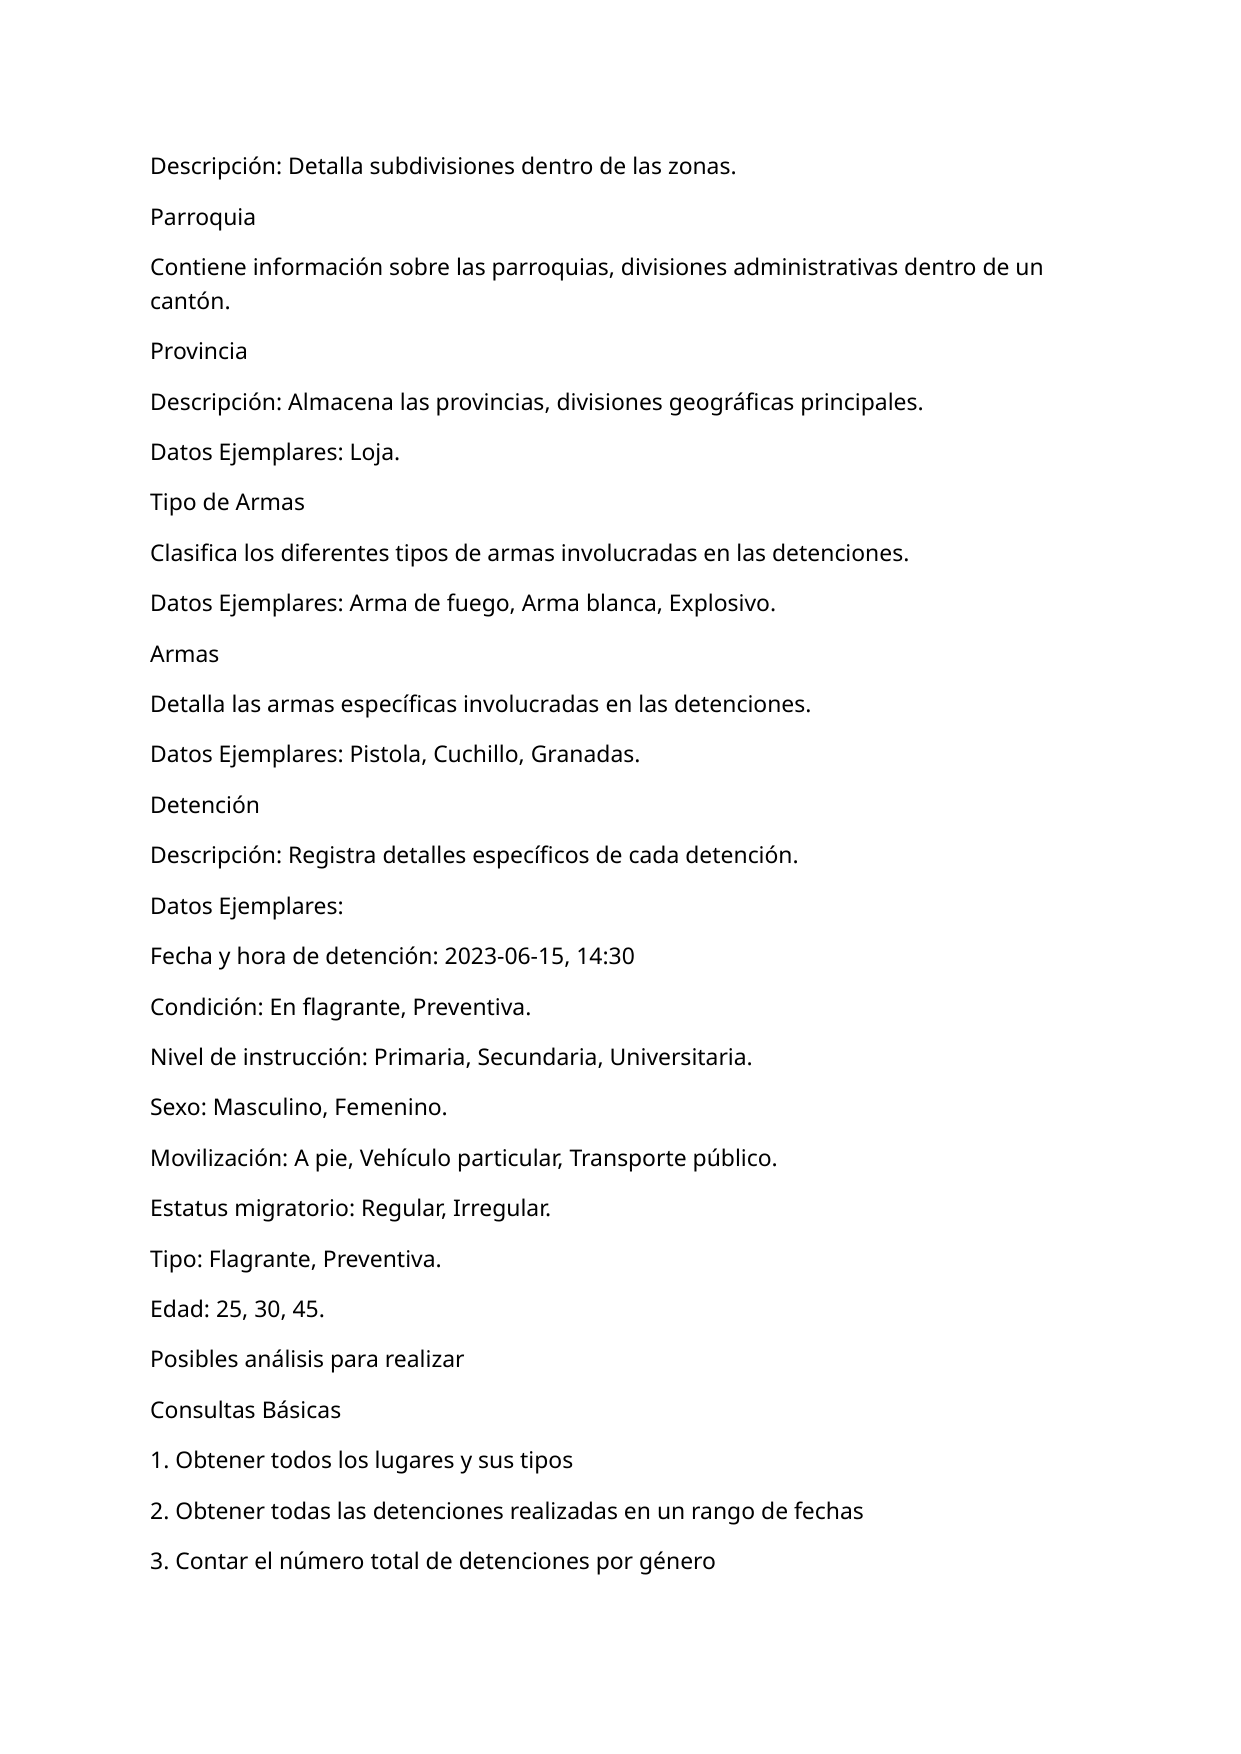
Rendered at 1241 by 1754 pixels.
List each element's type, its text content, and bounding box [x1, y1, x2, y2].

text Datos Ejemplares: Loja. [150, 436, 1090, 467]
text Armas [150, 637, 1090, 669]
text Movilización: A pie, Vehículo particular, Transporte público. [150, 1142, 1090, 1173]
text 2. Obtener todas las detenciones realizadas en un rango de fechas [150, 1494, 1090, 1526]
text 1. Obtener todos los lugares y sus tipos [150, 1444, 1090, 1475]
text Datos Ejemplares: [150, 889, 1090, 921]
text Parroquia [150, 200, 1090, 232]
text Consultas Básicas [150, 1394, 1090, 1425]
text 3. Contar el número total de detenciones por género [150, 1545, 1090, 1576]
text Contiene información sobre las parroquias, divisiones administrativas dentro de un cantón. [150, 251, 1090, 316]
text Condición: En flagrante, Preventiva. [150, 990, 1090, 1022]
text Nivel de instrucción: Primaria, Secundaria, Universitaria. [150, 1041, 1090, 1072]
text Provincia [150, 335, 1090, 366]
text Sexo: Masculino, Femenino. [150, 1091, 1090, 1122]
text Fecha y hora de detención: 2023-06-15, 14:30 [150, 940, 1090, 971]
text Clasifica los diferentes tipos de armas involucradas en las detenciones. [150, 537, 1090, 568]
text Descripción: Detalla subdivisiones dentro de las zonas. [150, 150, 1090, 181]
text Descripción: Almacena las provincias, divisiones geográficas principales. [150, 385, 1090, 417]
text Datos Ejemplares: Arma de fuego, Arma blanca, Explosivo. [150, 587, 1090, 618]
text Detalla las armas específicas involucradas en las detenciones. [150, 688, 1090, 719]
text Edad: 25, 30, 45. [150, 1293, 1090, 1324]
text Tipo de Armas [150, 486, 1090, 517]
text Estatus migratorio: Regular, Irregular. [150, 1192, 1090, 1223]
text Descripción: Registra detalles específicos de cada detención. [150, 839, 1090, 870]
text Posibles análisis para realizar [150, 1343, 1090, 1374]
text Detención [150, 789, 1090, 820]
text Tipo: Flagrante, Preventiva. [150, 1242, 1090, 1274]
text Datos Ejemplares: Pistola, Cuchillo, Granadas. [150, 738, 1090, 769]
